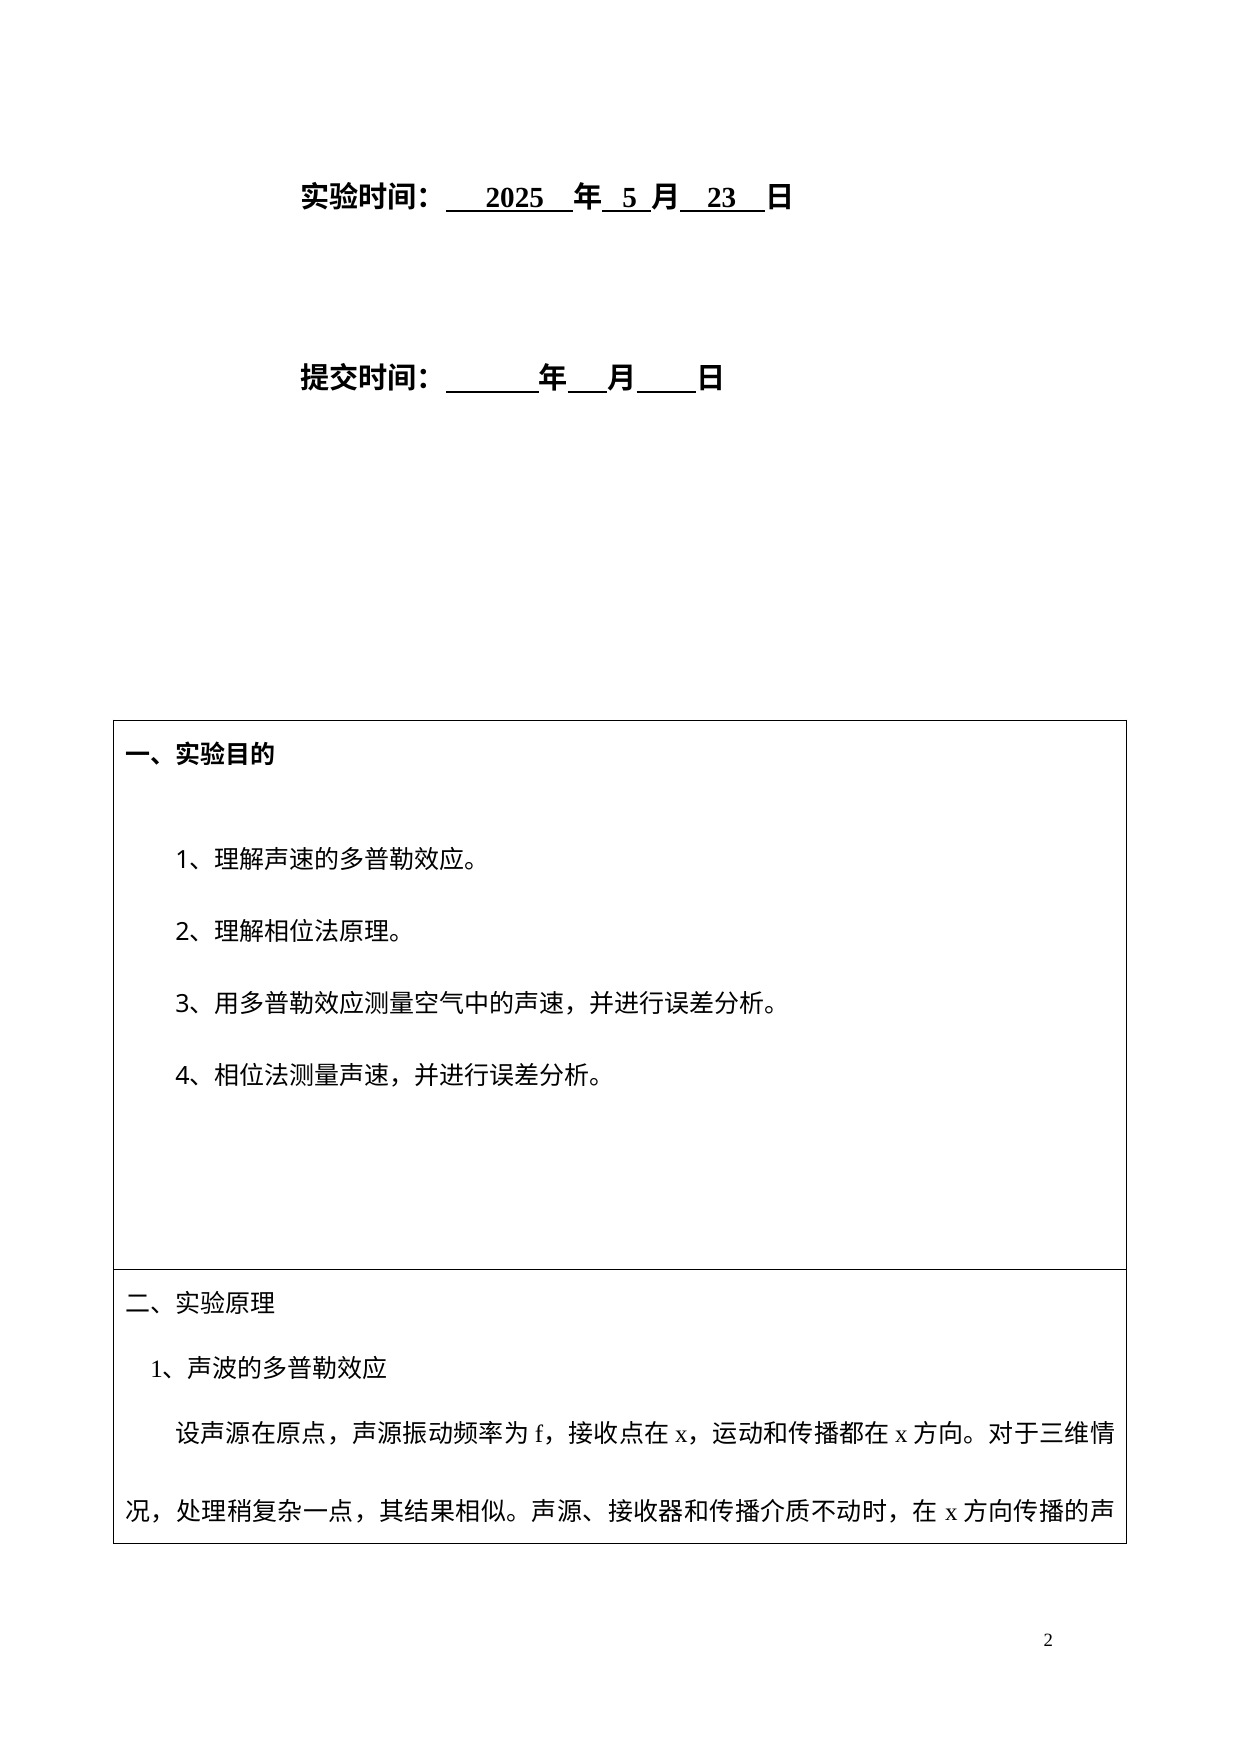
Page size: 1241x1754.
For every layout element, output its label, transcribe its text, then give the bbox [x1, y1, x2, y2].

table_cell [114, 1270, 1126, 1542]
text 提交时间： 年 月 日 [281, 343, 1053, 408]
table_header 一、实验目的 1、理解声速的多普勒效应。 2、理解相位法原理。 3、用多普勒效应测量空气中的声速，并进行误差分析。 4、相位法测量声速，并进行误差分析。 [114, 721, 1126, 1268]
text 实验时间： 2025 年 5 月 23 日 [187, 162, 1053, 227]
